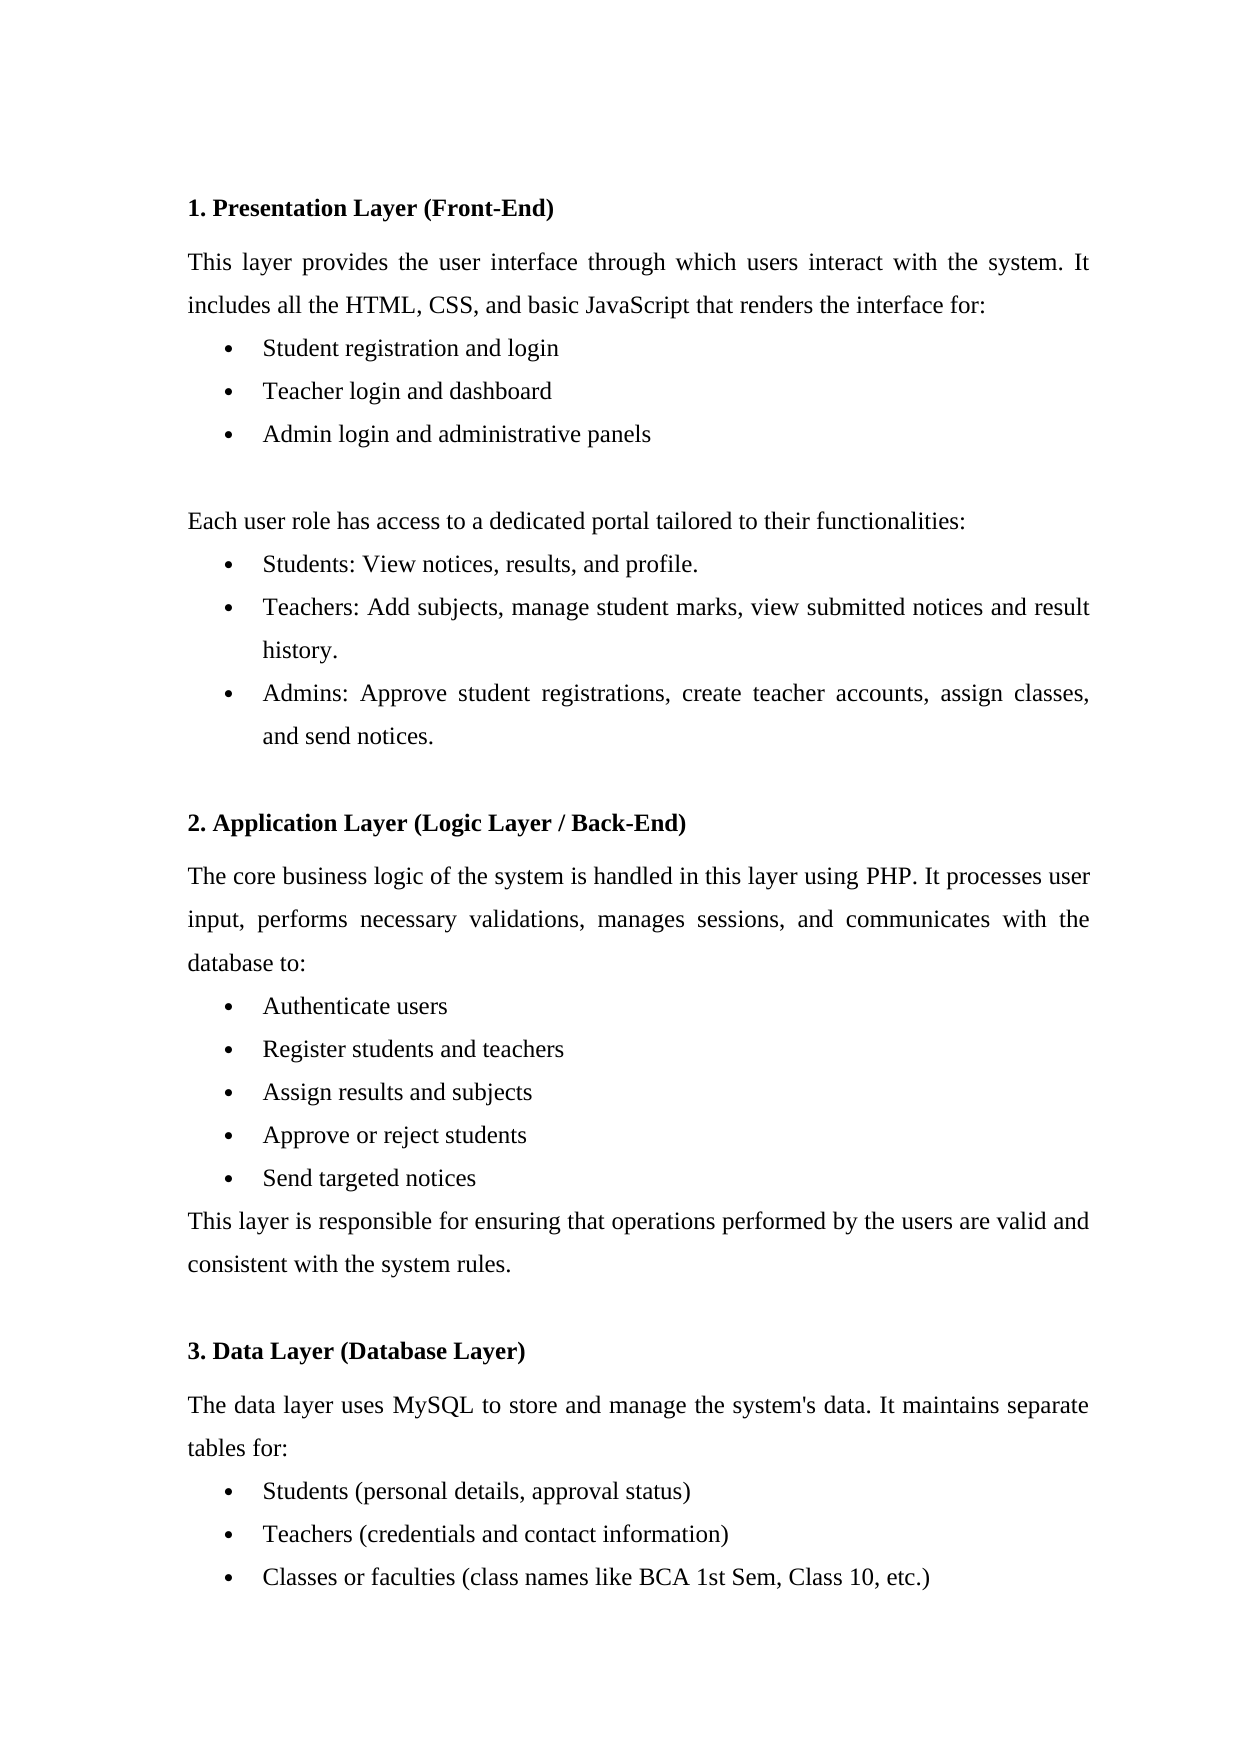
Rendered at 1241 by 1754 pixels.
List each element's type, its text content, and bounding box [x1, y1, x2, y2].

text The data layer uses MySQL to store and manage the system's data. It maintains separate tables for: [187, 1390, 1090, 1462]
text Each user role has access to a dedicated portal tailored to their functionalities: [187, 506, 1090, 534]
text The core business logic of the system is handled in this layer using PHP. It processes user input, performs necessary validations, manages sessions, and communicates with the database to: [187, 861, 1090, 976]
text This layer provides the user interface through which users interact with the system. It includes all the HTML, CSS, and basic JavaScript that renders the interface for: [187, 247, 1090, 319]
text 3. Data Layer (Database Layer) [187, 1336, 1090, 1364]
list Teachers (credentials and contact information) [225, 1519, 1090, 1548]
text This layer is responsible for ensuring that operations performed by the users are valid and consistent with the system rules. [187, 1206, 1090, 1278]
list Authenticate users [225, 991, 1090, 1019]
list Students: View notices, results, and profile. [225, 549, 1090, 578]
list Teacher login and dashboard [225, 376, 1090, 405]
list Approve or reject students [225, 1120, 1090, 1149]
list Student registration and login [225, 333, 1090, 362]
list Admins: Approve student registrations, create teacher accounts, assign classes, and send notices. [225, 678, 1090, 750]
list Register students and teachers [225, 1034, 1090, 1063]
text 1. Presentation Layer (Front-End) [187, 193, 1090, 222]
list Admin login and administrative panels [225, 419, 1090, 448]
list Students (personal details, approval status) [225, 1476, 1090, 1505]
list Classes or faculties (class names like BCA 1st Sem, Class 10, etc.) [225, 1562, 1090, 1591]
list Assign results and subjects [225, 1077, 1090, 1106]
text 2. Application Layer (Logic Layer / Back-End) [187, 808, 1090, 836]
list Send targeted notices [225, 1163, 1090, 1192]
list Teachers: Add subjects, manage student marks, view submitted notices and result history. [225, 592, 1090, 664]
